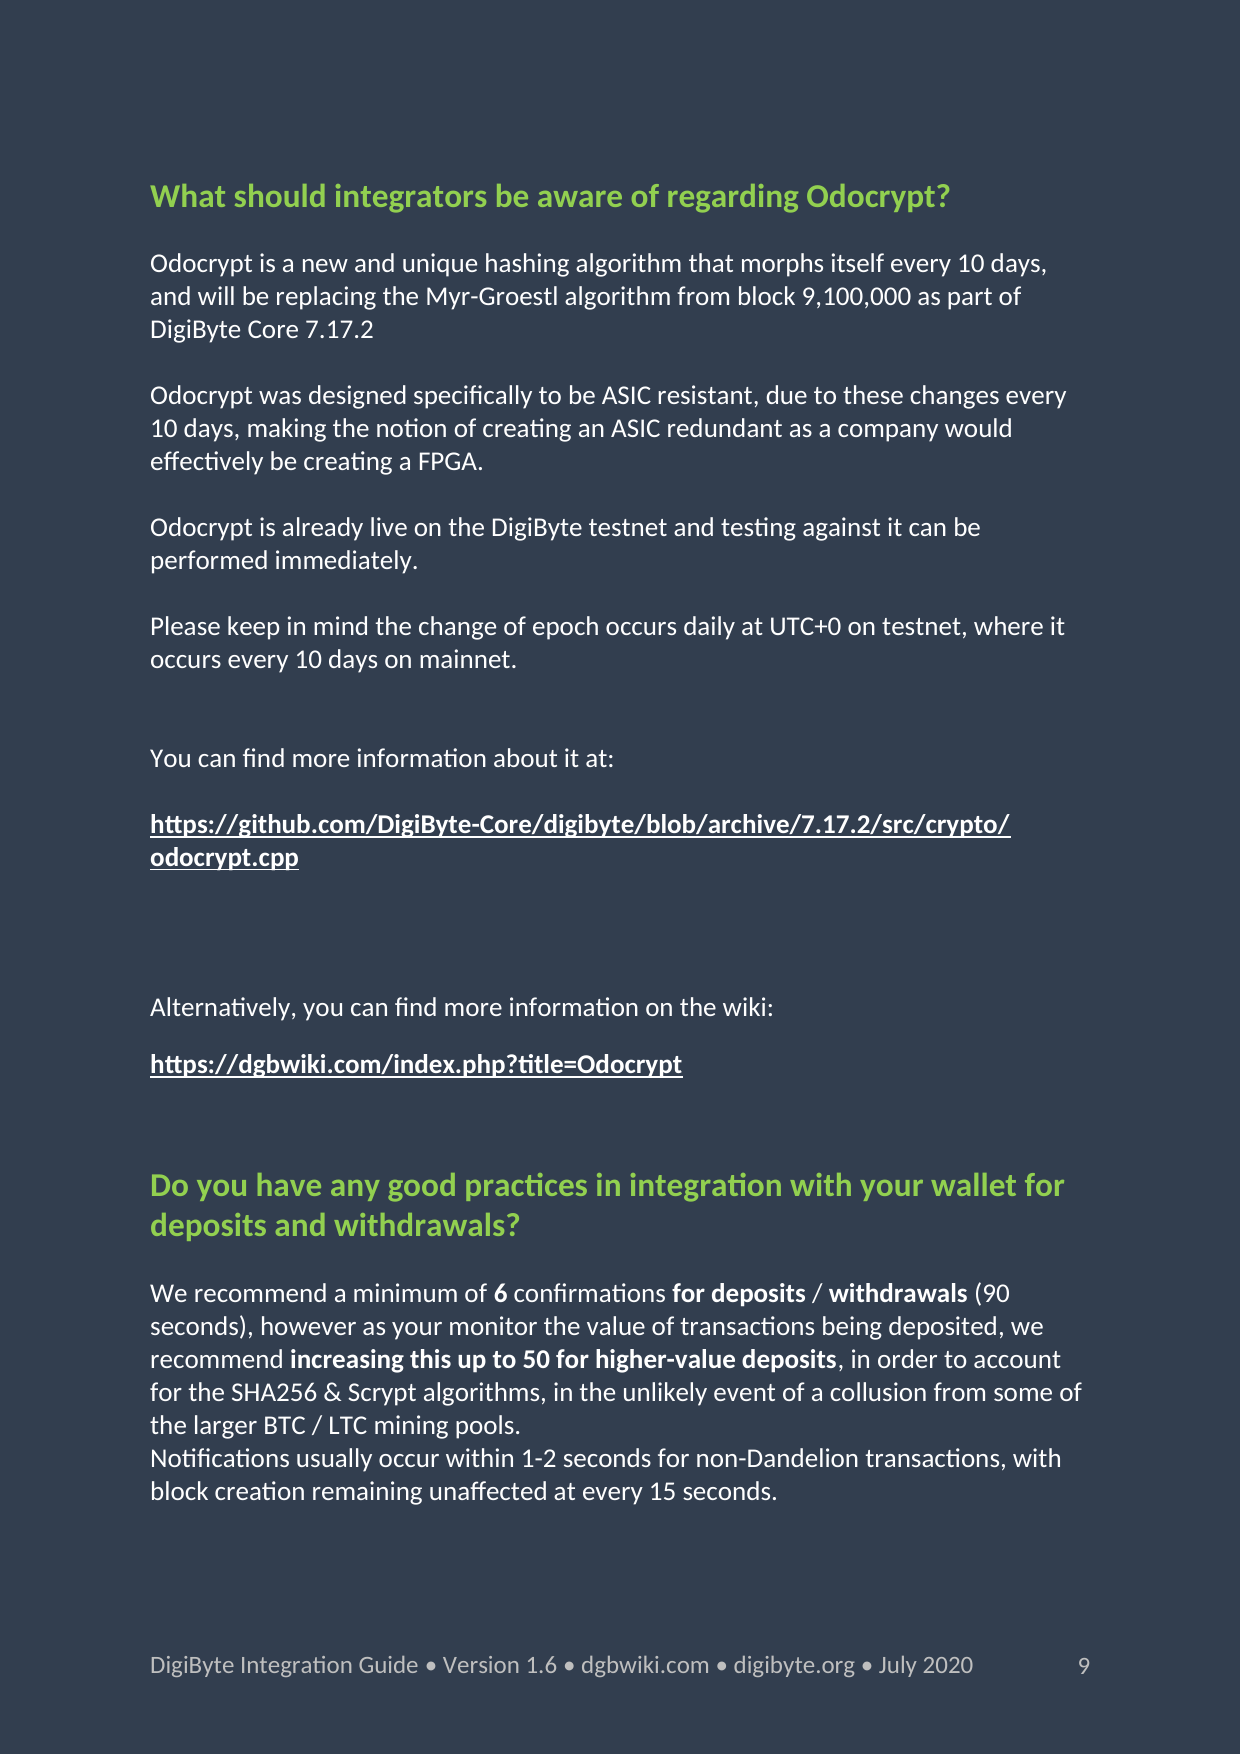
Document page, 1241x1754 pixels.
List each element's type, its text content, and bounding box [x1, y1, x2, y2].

text Please keep in mind the change of epoch occurs daily at UTC+0 on testnet, where it occurs every 10 days on mainnet. [150, 609, 1090, 676]
subtitle What should integrators be aware of regarding Odocrypt? [150, 175, 1090, 216]
text https://github.com/DigiByte-Core/digibyte/blob/archive/7.17.2/src/crypto/odocrypt.cpp [150, 808, 1090, 874]
text We recommend a minimum of 6 confirmations for deposits / withdrawals (90 seconds), however as your monitor the value of transactions being deposited, we recommend increasing this up to 50 for higher-value deposits, in order to account for the SHA256 & Scrypt algorithms, in the unlikely event of a collusion from some of the larger BTC / LTC mining pools. [150, 1276, 1090, 1441]
text Odocrypt was designed specifically to be ASIC resistant, due to these changes every 10 days, making the notion of creating an ASIC redundant as a company would effectively be creating a FPGA. [150, 378, 1090, 477]
text You can find more information about it at: [150, 742, 1090, 774]
subtitle Do you have any good practices in integration with your wallet for deposits and withdrawals? [150, 1164, 1090, 1245]
text Odocrypt is already live on the DigiByte testnet and testing against it can be performed immediately. [150, 510, 1090, 576]
text Alternatively, you can find more information on the wiki: [150, 990, 1090, 1023]
text Odocrypt is a new and unique hashing algorithm that morphs itself every 10 days, and will be replacing the Myr-Groestl algorithm from block 9,100,000 as part of DigiByte Core 7.17.2 [150, 246, 1090, 345]
text https://dgbwiki.com/index.php?title=Odocrypt [150, 1048, 1090, 1081]
text Notifications usually occur within 1-2 seconds for non-Dandelion transactions, with block creation remaining unaffected at every 15 seconds. [150, 1441, 1090, 1507]
